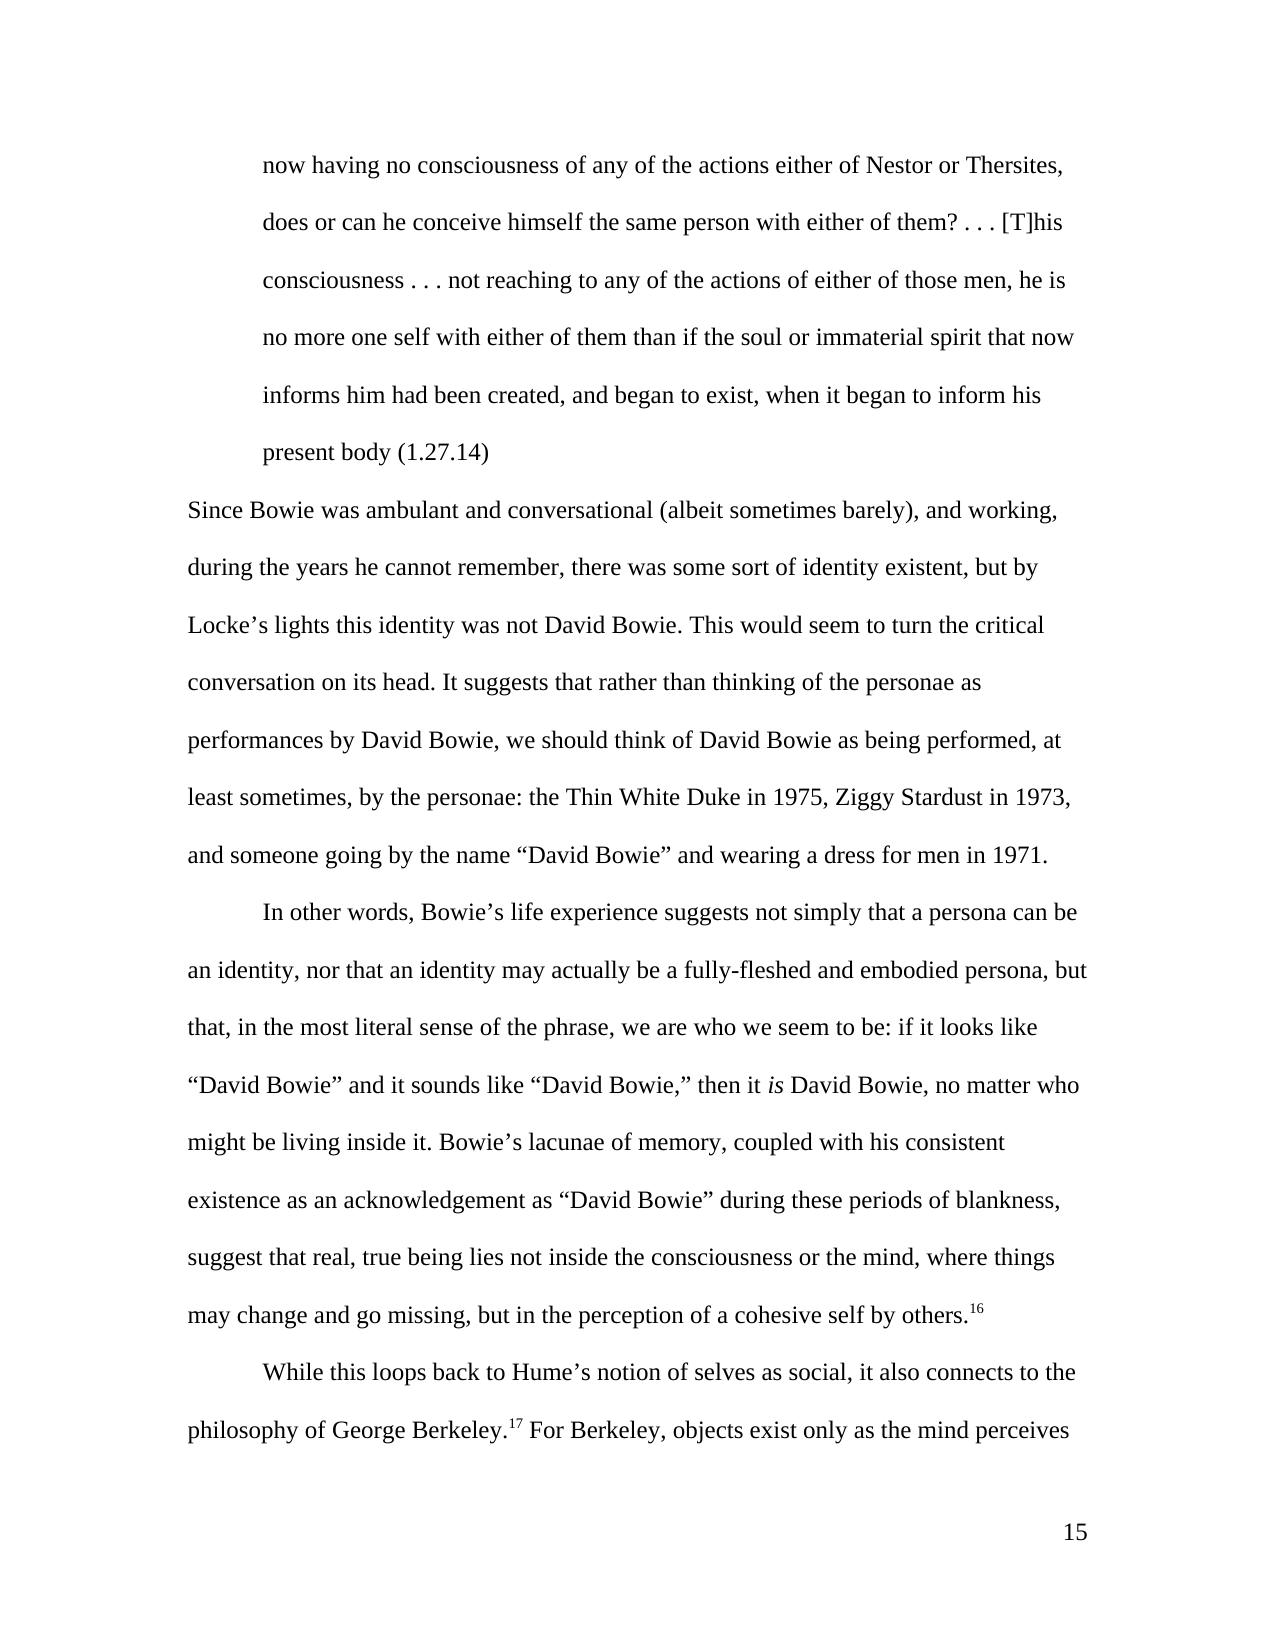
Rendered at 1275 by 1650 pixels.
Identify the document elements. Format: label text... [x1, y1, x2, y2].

text Since Bowie was ambulant and conversational (albeit sometimes barely), and working, during the years he cannot remember, there was some sort of identity existent, but by Locke’s lights this identity was not David Bowie. This would seem to turn the critical conversation on its head. It suggests that rather than thinking of the personae as performances by David Bowie, we should think of David Bowie as being performed, at least sometimes, by the personae: the Thin White Duke in 1975, Ziggy Stardust in 1973, and someone going by the name “David Bowie” and wearing a dress for men in 1971. [187, 495, 1087, 869]
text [187, 1357, 1087, 1444]
text present body (1.27.14) [262, 437, 1087, 466]
text In other words, Bowie’s life experience suggests not simply that a persona can be an identity, nor that an identity may actually be a fully-fleshed and embodied persona, but that, in the most literal sense of the phrase, we are who we seem to be: if it looks like “David Bowie” and it sounds like “David Bowie,” then it is David Bowie, no matter who might be living inside it. Bowie’s lacunae of memory, coupled with his consistent existence as an acknowledgement as “David Bowie” during these periods of blankness, suggest that real, true being lies not inside the consciousness or the mind, where things may change and go missing, but in the perception of a cohesive self by others. [187, 897, 1087, 1329]
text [262, 150, 1087, 409]
